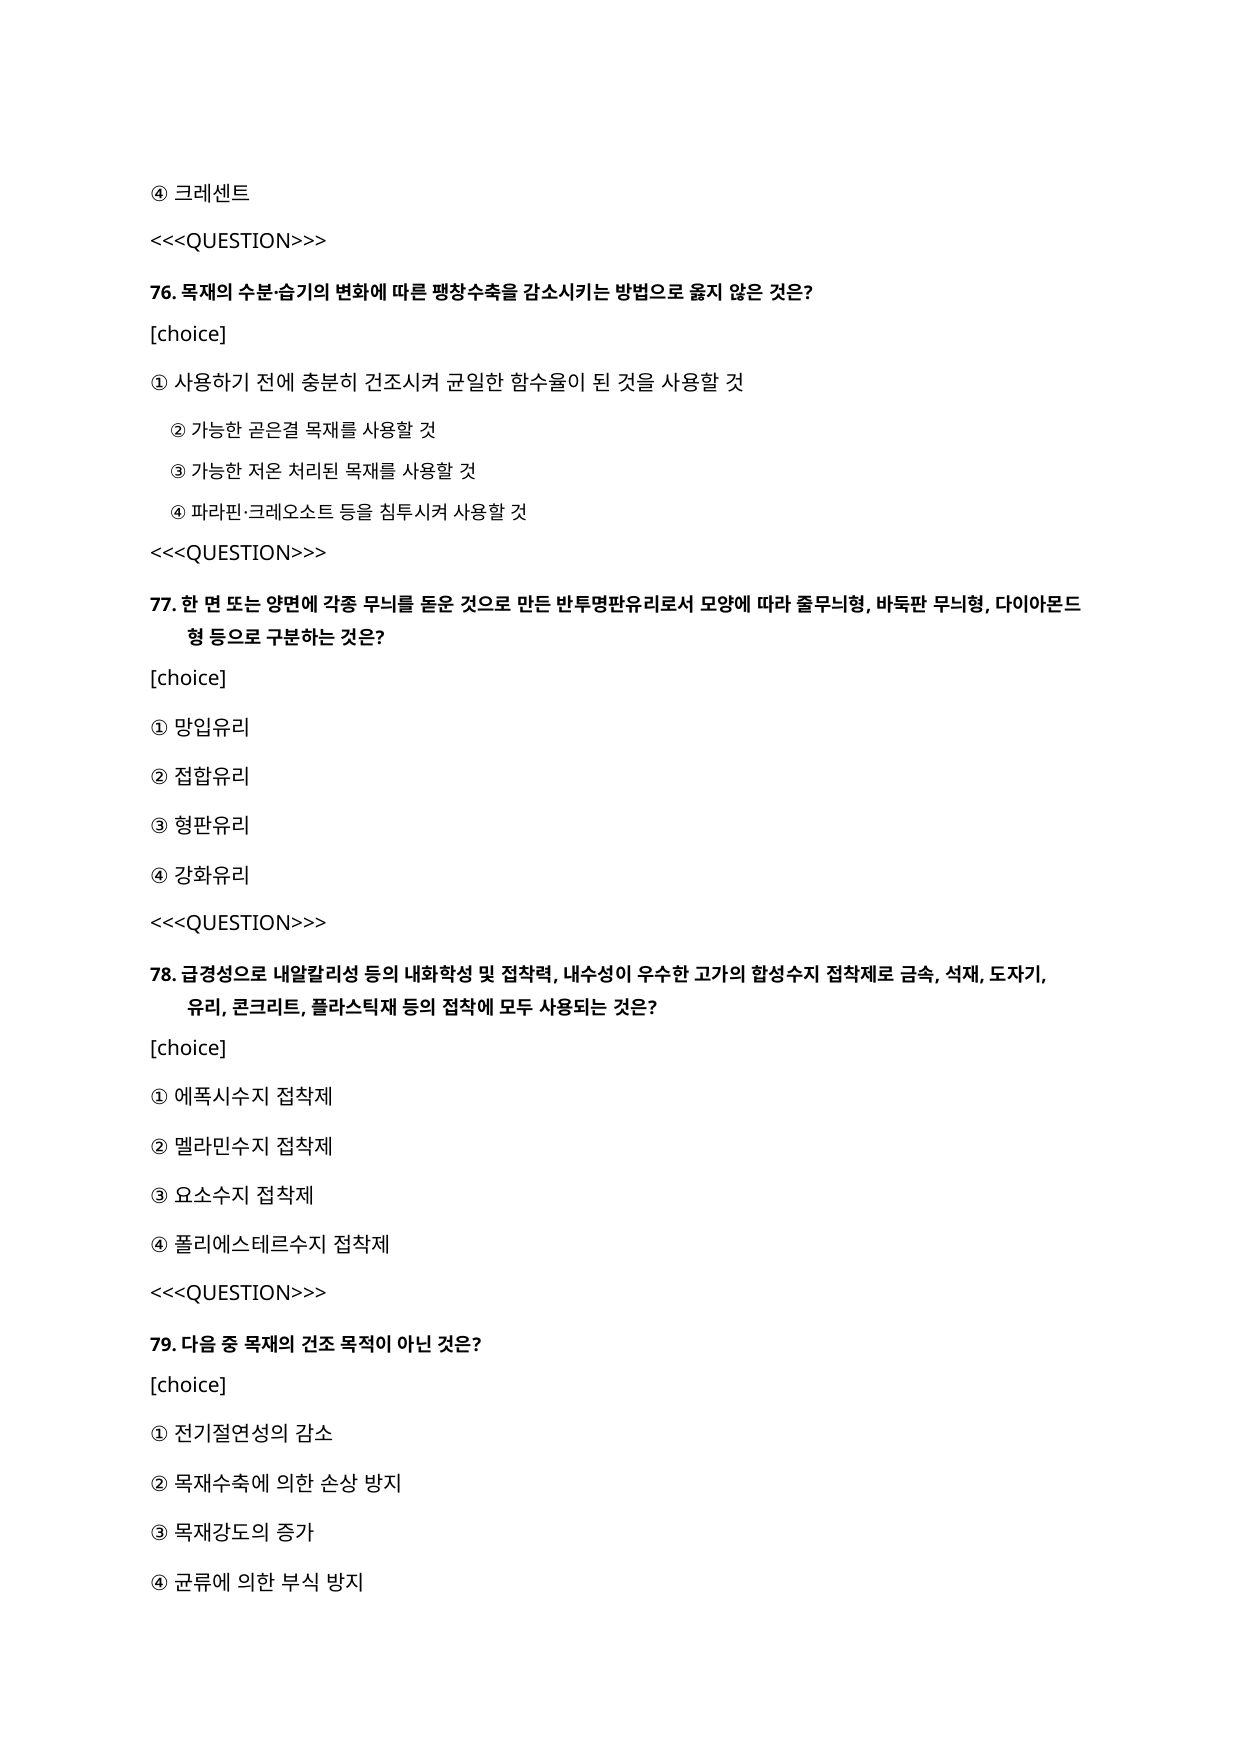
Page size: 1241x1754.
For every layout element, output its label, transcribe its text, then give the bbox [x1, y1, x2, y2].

text ④ 폴리에스테르수지 접착제 [150, 1229, 1090, 1259]
text ④ 크레센트 [150, 177, 1090, 207]
text <<<QUESTION>>> [150, 1278, 1090, 1306]
text ③ 요소수지 접착제 [150, 1179, 1090, 1209]
text 79. 다음 중 목재의 건조 목적이 아닌 것은? [150, 1329, 1090, 1357]
text ④ 강화유리 [150, 859, 1090, 889]
text ④ 파라핀·크레오소트 등을 침투시켜 사용할 것 [150, 497, 1090, 525]
text <<<QUESTION>>> [150, 908, 1090, 937]
text 77. 한 면 또는 양면에 각종 무늬를 돋운 것으로 만든 반투명판유리로서 모양에 따라 줄무늬형, 바둑판 무늬형, 다이아몬드 형 등으로 구분하는 것은? [150, 590, 1090, 650]
text ① 사용하기 전에 충분히 건조시켜 균일한 함수율이 된 것을 사용할 것 [150, 366, 1090, 397]
text [choice] [150, 1370, 1090, 1399]
text ② 접합유리 [150, 760, 1090, 790]
text [choice] [150, 319, 1090, 347]
text ① 망입유리 [150, 711, 1090, 741]
text ② 가능한 곧은결 목재를 사용할 것 [150, 416, 1090, 443]
text ③ 가능한 저온 처리된 목재를 사용할 것 [150, 457, 1090, 484]
text ③ 목재강도의 증가 [150, 1516, 1090, 1547]
text [choice] [150, 663, 1090, 692]
text ② 멜라민수지 접착제 [150, 1130, 1090, 1160]
text 76. 목재의 수분·습기의 변화에 따른 팽창수축을 감소시키는 방법으로 옳지 않은 것은? [150, 278, 1090, 305]
text <<<QUESTION>>> [150, 538, 1090, 567]
text ① 전기절연성의 감소 [150, 1418, 1090, 1448]
text ① 에폭시수지 접착제 [150, 1081, 1090, 1111]
text ④ 균류에 의한 부식 방지 [150, 1566, 1090, 1596]
text ③ 형판유리 [150, 809, 1090, 840]
text [choice] [150, 1033, 1090, 1062]
text ② 목재수축에 의한 손상 방지 [150, 1467, 1090, 1497]
text 78. 급경성으로 내알칼리성 등의 내화학성 및 접착력, 내수성이 우수한 고가의 합성수지 접착제로 금속, 석재, 도자기, 유리, 콘크리트, 플라스틱재 등의 접착에 모두 사용되는 것은? [150, 960, 1090, 1019]
text <<<QUESTION>>> [150, 227, 1090, 255]
